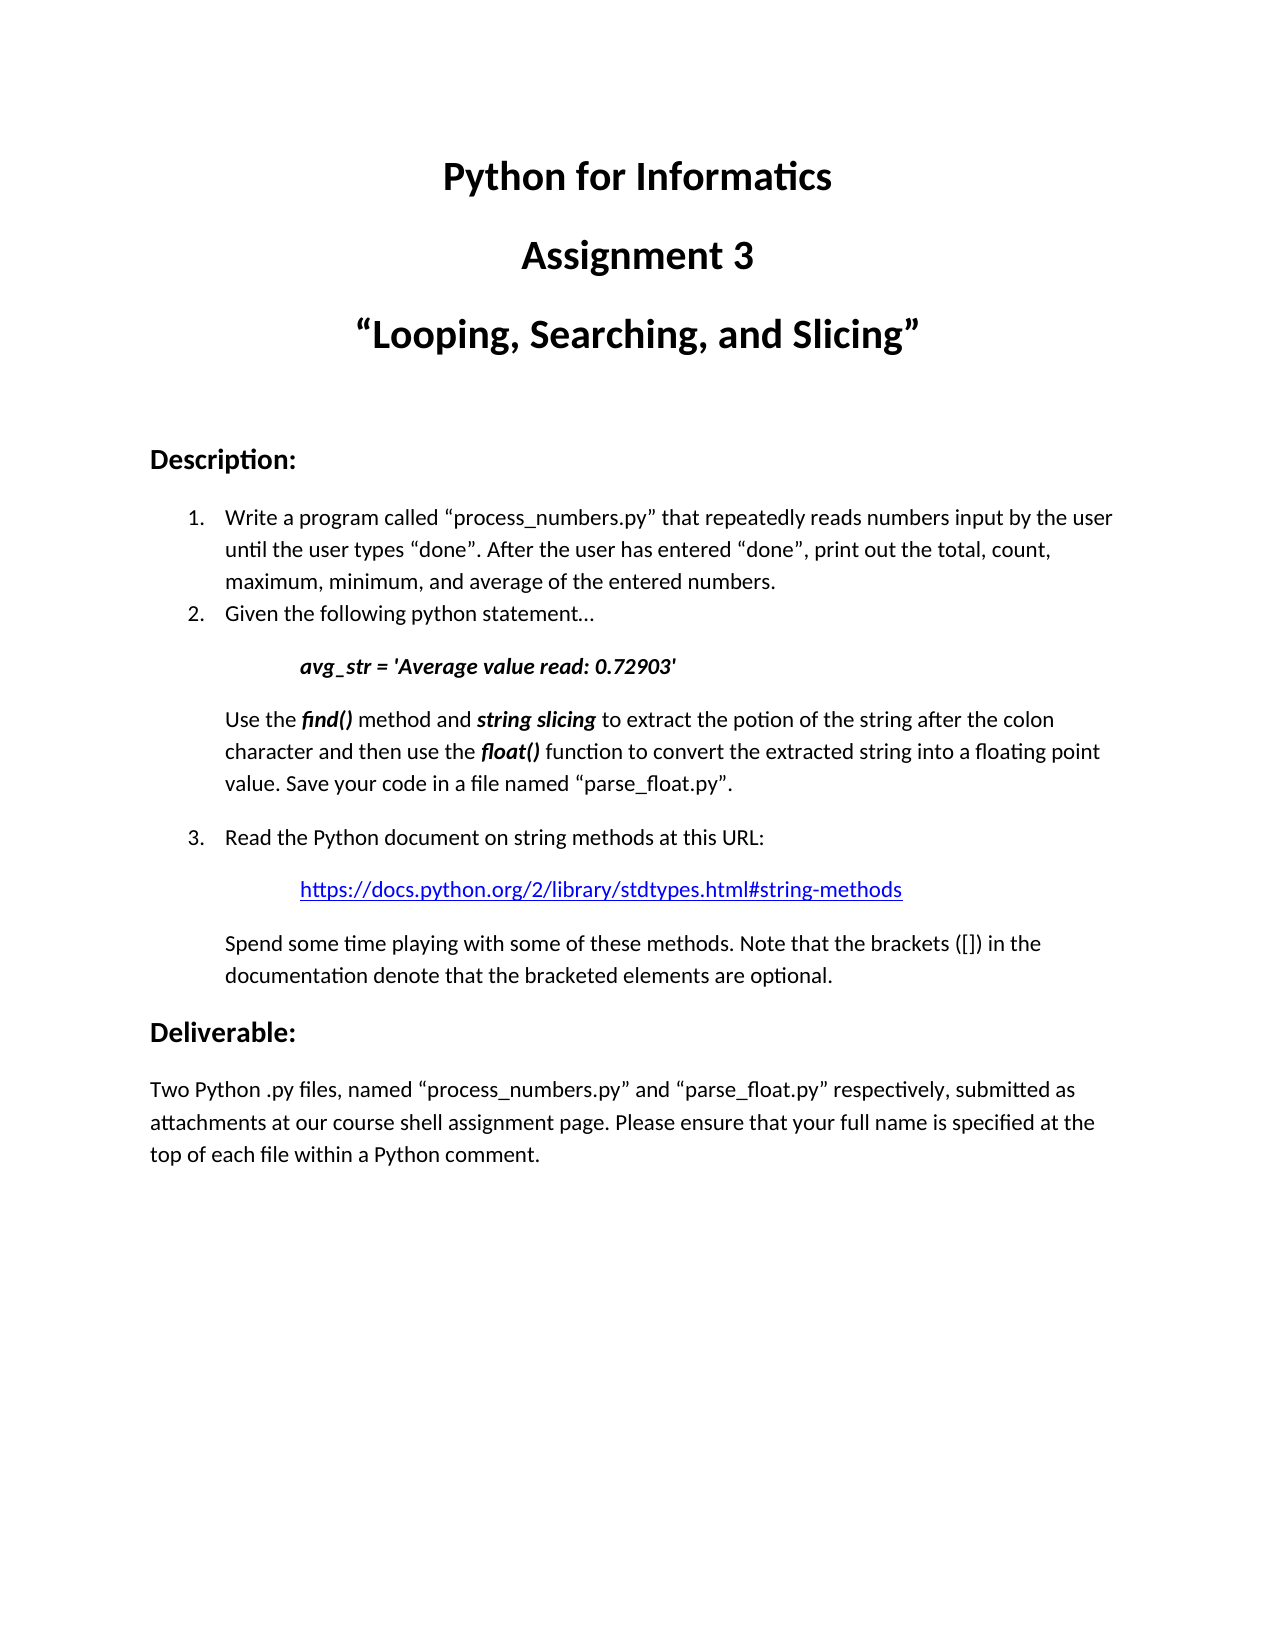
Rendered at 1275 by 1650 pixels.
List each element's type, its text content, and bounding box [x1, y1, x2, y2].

text Python for Informatics [150, 150, 1125, 201]
text Use the find() method and string slicing to extract the potion of the string after the colon character and then use the float() function to convert the extracted string into a floating point value. Save your code in a file named “parse_float.py”. [225, 705, 1125, 798]
list Read the Python document on string methods at this URL: [187, 823, 1125, 851]
list Write a program called “process_numbers.py” that repeatedly reads numbers input by the user until the user types “done”. After the user has entered “done”, print out the total, count, maximum, minimum, and average of the entered numbers. [187, 503, 1125, 595]
text Assignment 3 [150, 229, 1125, 280]
text “Looping, Searching, and Slicing” [150, 308, 1125, 359]
text https://docs.python.org/2/library/stdtypes.html#string-methods [300, 876, 1125, 904]
text Description: [150, 441, 1125, 476]
list Given the following python statement… [187, 599, 1125, 627]
text Two Python .py files, named “process_numbers.py” and “parse_float.py” respectively, submitted as attachments at our course shell assignment page. Please ensure that your full name is specified at the top of each file within a Python comment. [150, 1076, 1125, 1168]
text Spend some time playing with some of these methods. Note that the brackets ([]) in the documentation denote that the bracketed elements are optional. [225, 929, 1125, 989]
text Deliverable: [150, 1014, 1125, 1049]
text avg_str = 'Average value read: 0.72903' [300, 652, 1125, 680]
